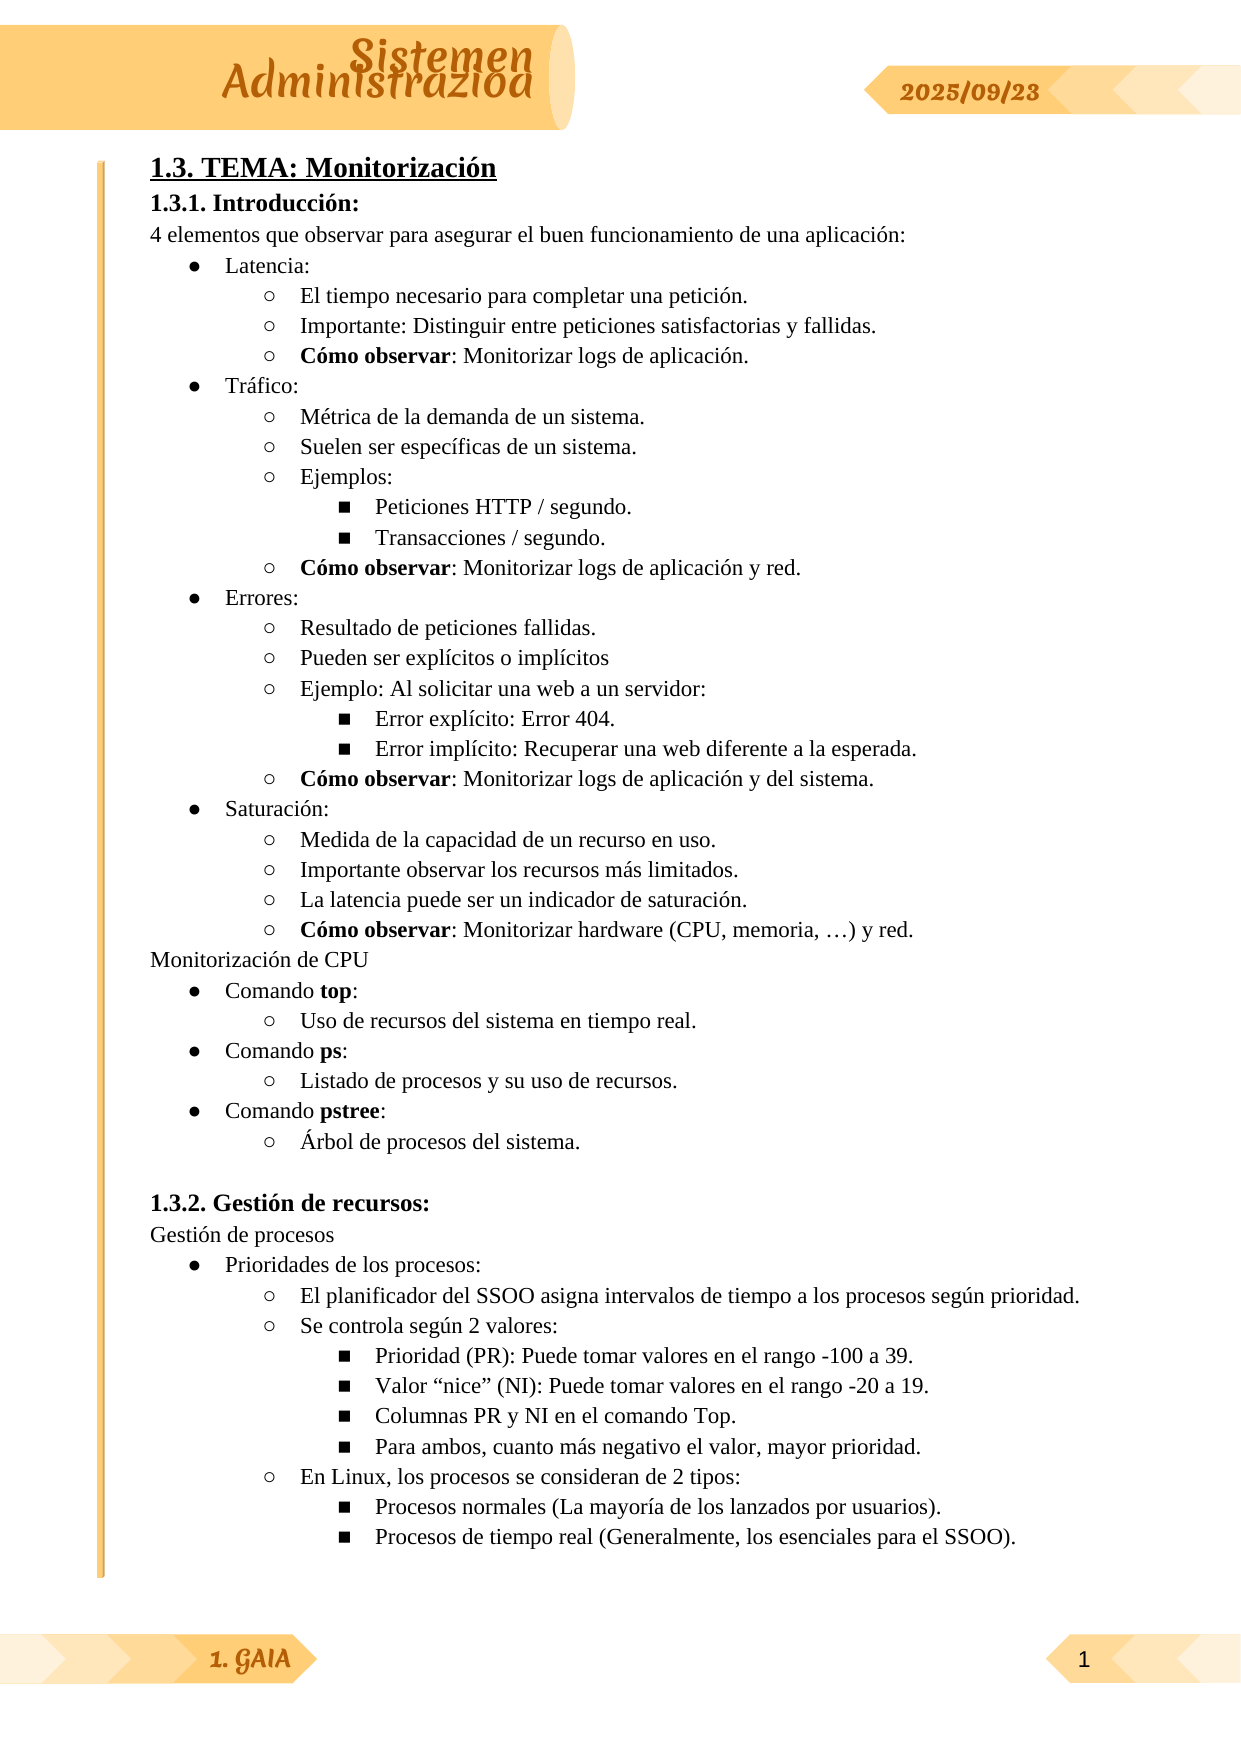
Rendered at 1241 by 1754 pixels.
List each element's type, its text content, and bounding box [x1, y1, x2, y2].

text 1.3. TEMA: Monitorización [150, 150, 1090, 183]
list Error explícito: Error 404. [337, 705, 1090, 731]
list Comando ps: [187, 1037, 1090, 1063]
list Cómo observar: Monitorizar hardware (CPU, memoria, …) y red. [262, 916, 1090, 943]
list Resultado de peticiones fallidas. [262, 614, 1090, 641]
list Comando pstree: [187, 1098, 1090, 1124]
list Procesos normales (La mayoría de los lanzados por usuarios). [337, 1493, 1090, 1519]
text 1.3.2. Gestión de recursos: [150, 1188, 1090, 1217]
list Medida de la capacidad de un recurso en uso. [262, 826, 1090, 852]
list Cómo observar: Monitorizar logs de aplicación y red. [262, 554, 1090, 580]
list El tiempo necesario para completar una petición. [262, 282, 1090, 308]
list Latencia: [187, 252, 1090, 278]
list En Linux, los procesos se consideran de 2 tipos: [262, 1463, 1090, 1489]
list Pueden ser explícitos o implícitos [262, 644, 1090, 671]
list Ejemplo: Al solicitar una web a un servidor: [262, 675, 1090, 701]
list Importante: Distinguir entre peticiones satisfactorias y fallidas. [262, 312, 1090, 338]
list La latencia puede ser un indicador de saturación. [262, 886, 1090, 912]
list Error implícito: Recuperar una web diferente a la esperada. [337, 735, 1090, 761]
list El planificador del SSOO asigna intervalos de tiempo a los procesos según prioridad. [262, 1282, 1090, 1308]
list Valor “nice” (NI): Puede tomar valores en el rango -20 a 19. [337, 1372, 1090, 1399]
text 1.3.1. Introducción: [150, 188, 1090, 217]
list Saturación: [187, 796, 1090, 822]
text Monitorización de CPU [150, 947, 1090, 973]
list Se controla según 2 valores: [262, 1312, 1090, 1338]
text Gestión de procesos [150, 1221, 1090, 1248]
list Cómo observar: Monitorizar logs de aplicación. [262, 342, 1090, 369]
list Prioridades de los procesos: [187, 1251, 1090, 1278]
list Árbol de procesos del sistema. [262, 1128, 1090, 1154]
list Procesos de tiempo real (Generalmente, los esenciales para el SSOO). [337, 1523, 1090, 1550]
list Importante observar los recursos más limitados. [262, 856, 1090, 882]
list Cómo observar: Monitorizar logs de aplicación y del sistema. [262, 765, 1090, 792]
list Listado de procesos y su uso de recursos. [262, 1067, 1090, 1094]
list Prioridad (PR): Puede tomar valores en el rango -100 a 39. [337, 1342, 1090, 1368]
list Para ambos, cuanto más negativo el valor, mayor prioridad. [337, 1433, 1090, 1459]
list Métrica de la demanda de un sistema. [262, 403, 1090, 429]
text 4 elementos que observar para asegurar el buen funcionamiento de una aplicación: [150, 222, 1090, 248]
list Uso de recursos del sistema en tiempo real. [262, 1007, 1090, 1033]
list Tráfico: [187, 373, 1090, 399]
list Peticiones HTTP / segundo. [337, 493, 1090, 520]
list Errores: [187, 584, 1090, 610]
list Ejemplos: [262, 463, 1090, 489]
list Suelen ser específicas de un sistema. [262, 433, 1090, 459]
list Comando top: [187, 977, 1090, 1003]
list Columnas PR y NI en el comando Top. [337, 1402, 1090, 1429]
list Transacciones / segundo. [337, 524, 1090, 550]
